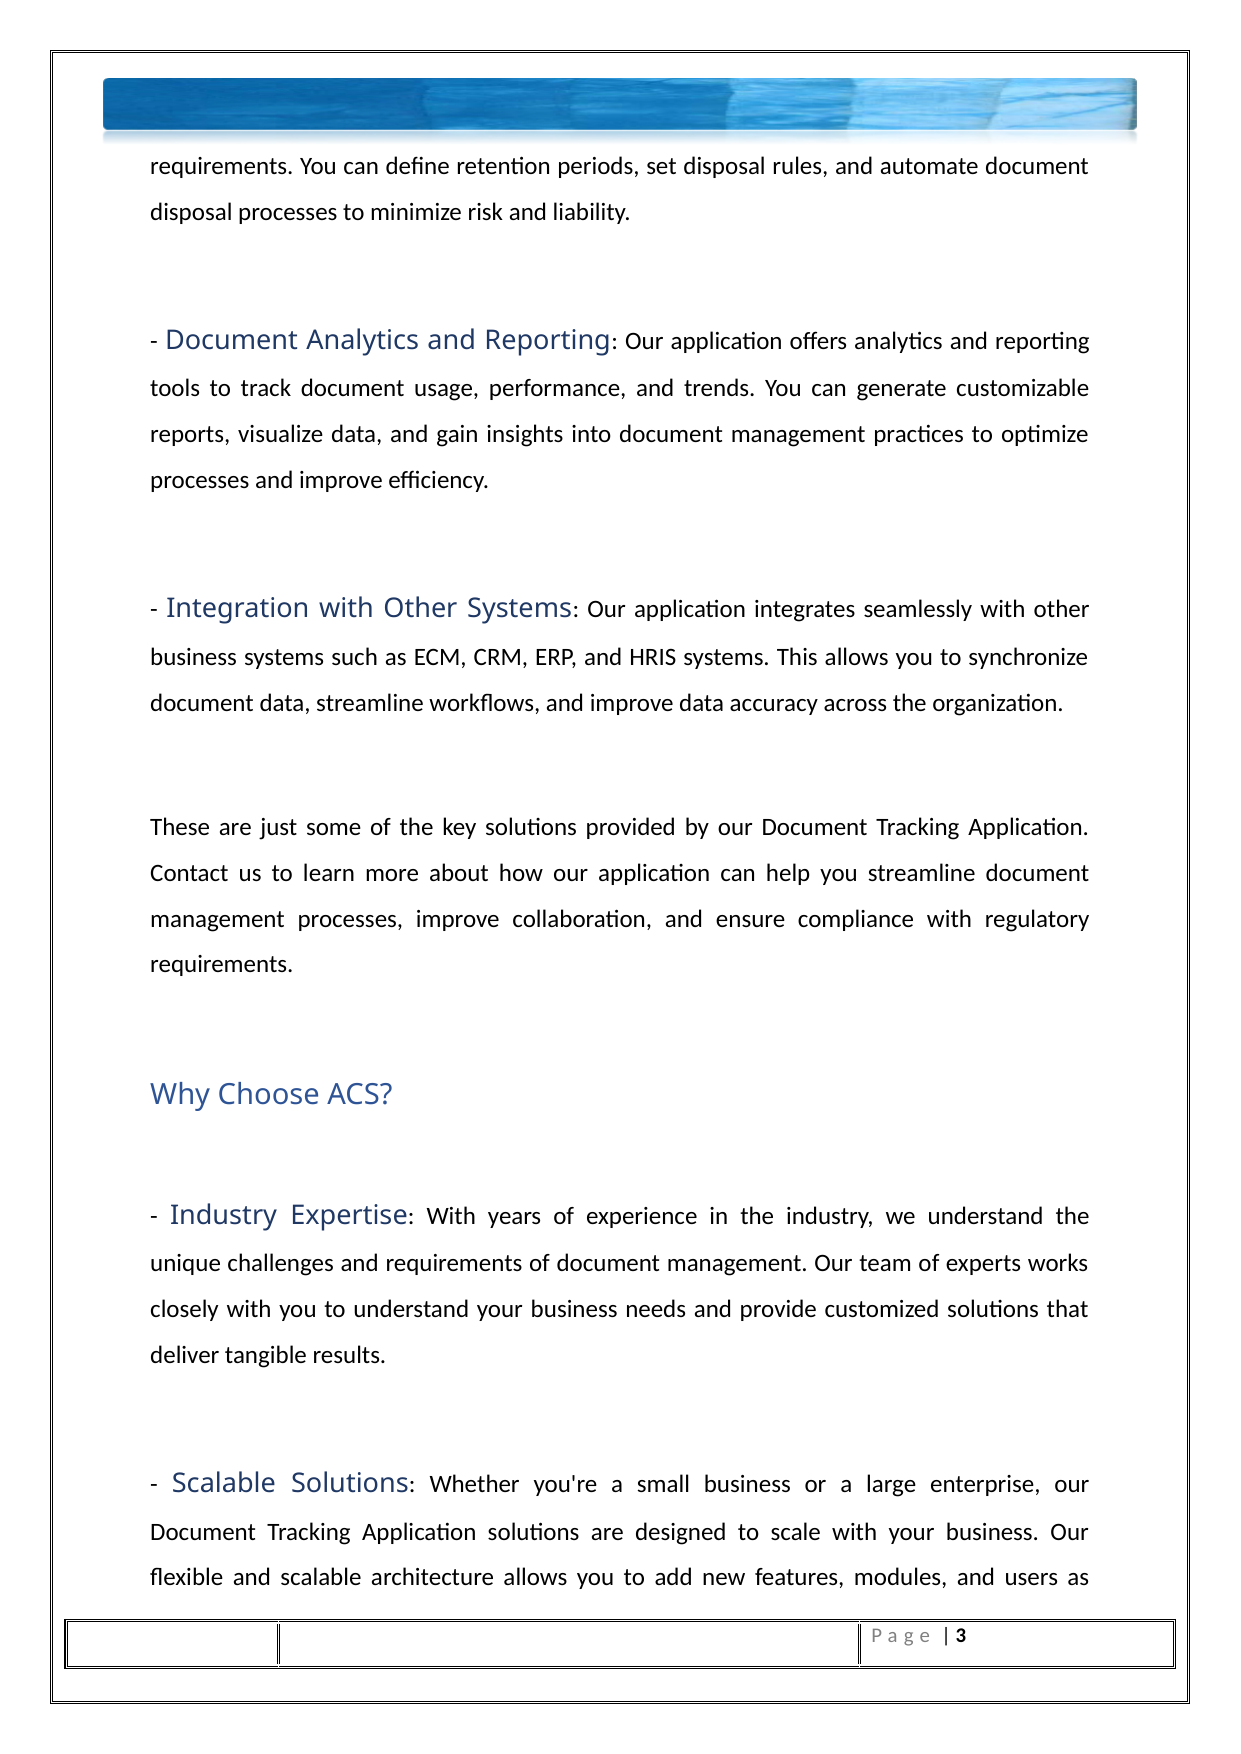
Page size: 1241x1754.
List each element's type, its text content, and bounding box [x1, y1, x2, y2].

subtitle Why Choose ACS? [150, 1073, 1090, 1113]
text - Industry Expertise: With years of experience in the industry, we understand the unique challenges and requirements of document management. Our team of experts works closely with you to understand your business needs and provide customized solutions that deliver tangible results. [150, 1195, 1090, 1369]
text These are just some of the key solutions provided by our Document Tracking Application. Contact us to learn more about how our application can help you streamline document management processes, improve collaboration, and ensure compliance with regulatory requirements. [150, 811, 1090, 979]
text - Integration with Other Systems: Our application integrates seamlessly with other business systems such as ECM, CRM, ERP, and HRIS systems. This allows you to synchronize document data, streamline workflows, and improve data accuracy across the organization. [150, 589, 1090, 717]
text - Document Analytics and Reporting: Our application offers analytics and reporting tools to track document usage, performance, and trends. You can generate customizable reports, visualize data, and gain insights into document management practices to optimize processes and improve efficiency. [150, 321, 1090, 494]
picture [101, 78, 1139, 147]
